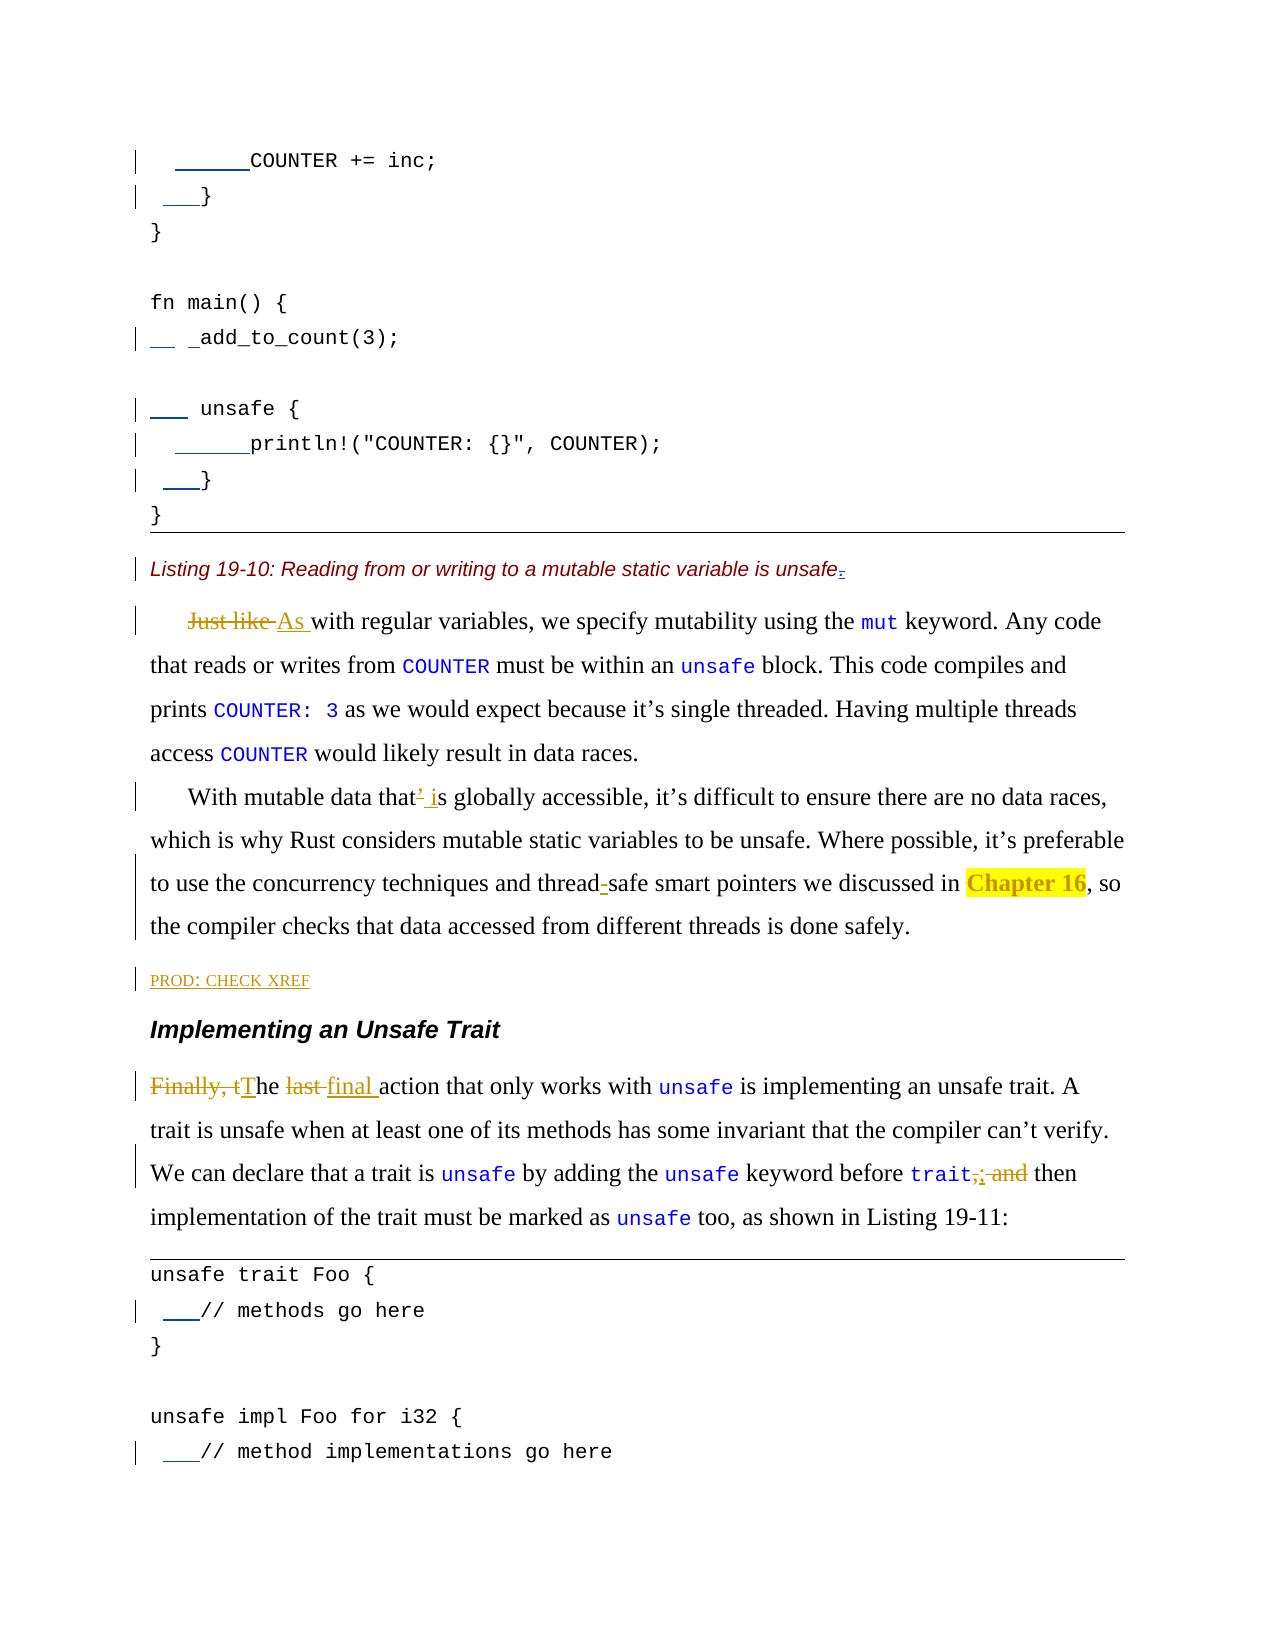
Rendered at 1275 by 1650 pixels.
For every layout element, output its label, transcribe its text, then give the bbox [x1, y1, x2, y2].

text unsafe trait Foo { [150, 1260, 1125, 1288]
list Listing 19-10: Reading from or writing to a mutable static variable is unsafe [150, 557, 1125, 581]
text Implementing an Unsafe Trait [150, 1016, 1125, 1044]
text With mutable data thats globally accessible, it’s difficult to ensure there are no data races, which is why Rust considers mutable static variables to be unsafe. Where possible, it’s preferable to use the concurrency techniques and threadsafe smart pointers we discussed in Chapter 16, so the compiler checks that data accessed from different threads is done safely. [150, 782, 1125, 940]
text unsafe { [150, 398, 1125, 422]
text // methods go here [150, 1300, 1125, 1323]
text // method implementations go here [150, 1441, 1125, 1465]
text } [150, 185, 1125, 209]
text } [150, 504, 1125, 532]
text he action that only works with unsafe is implementing an unsafe trait. A trait is unsafe when at least one of its methods has some invariant that the compiler can’t verify. We can declare that a trait is unsafe by adding the unsafe keyword before trait then implementation of the trait must be marked as unsafe too, as shown in Listing 19-11: [150, 1071, 1125, 1232]
text } [150, 1335, 1125, 1359]
text println!("COUNTER: {}", COUNTER); [150, 433, 1125, 457]
text fn main() { [150, 292, 1125, 315]
text COUNTER += inc; [150, 150, 1125, 174]
text with regular variables, we specify mutability using the mut keyword. Any code that reads or writes from COUNTER must be within an unsafe block. This code compiles and prints COUNTER: 3 as we would expect because it’s single threaded. Having multiple threads access COUNTER would likely result in data races. [150, 606, 1125, 767]
text } [150, 469, 1125, 492]
text unsafe impl Foo for i32 { [150, 1406, 1125, 1429]
text } [150, 221, 1125, 244]
text add_to_count(3); [150, 327, 1125, 351]
